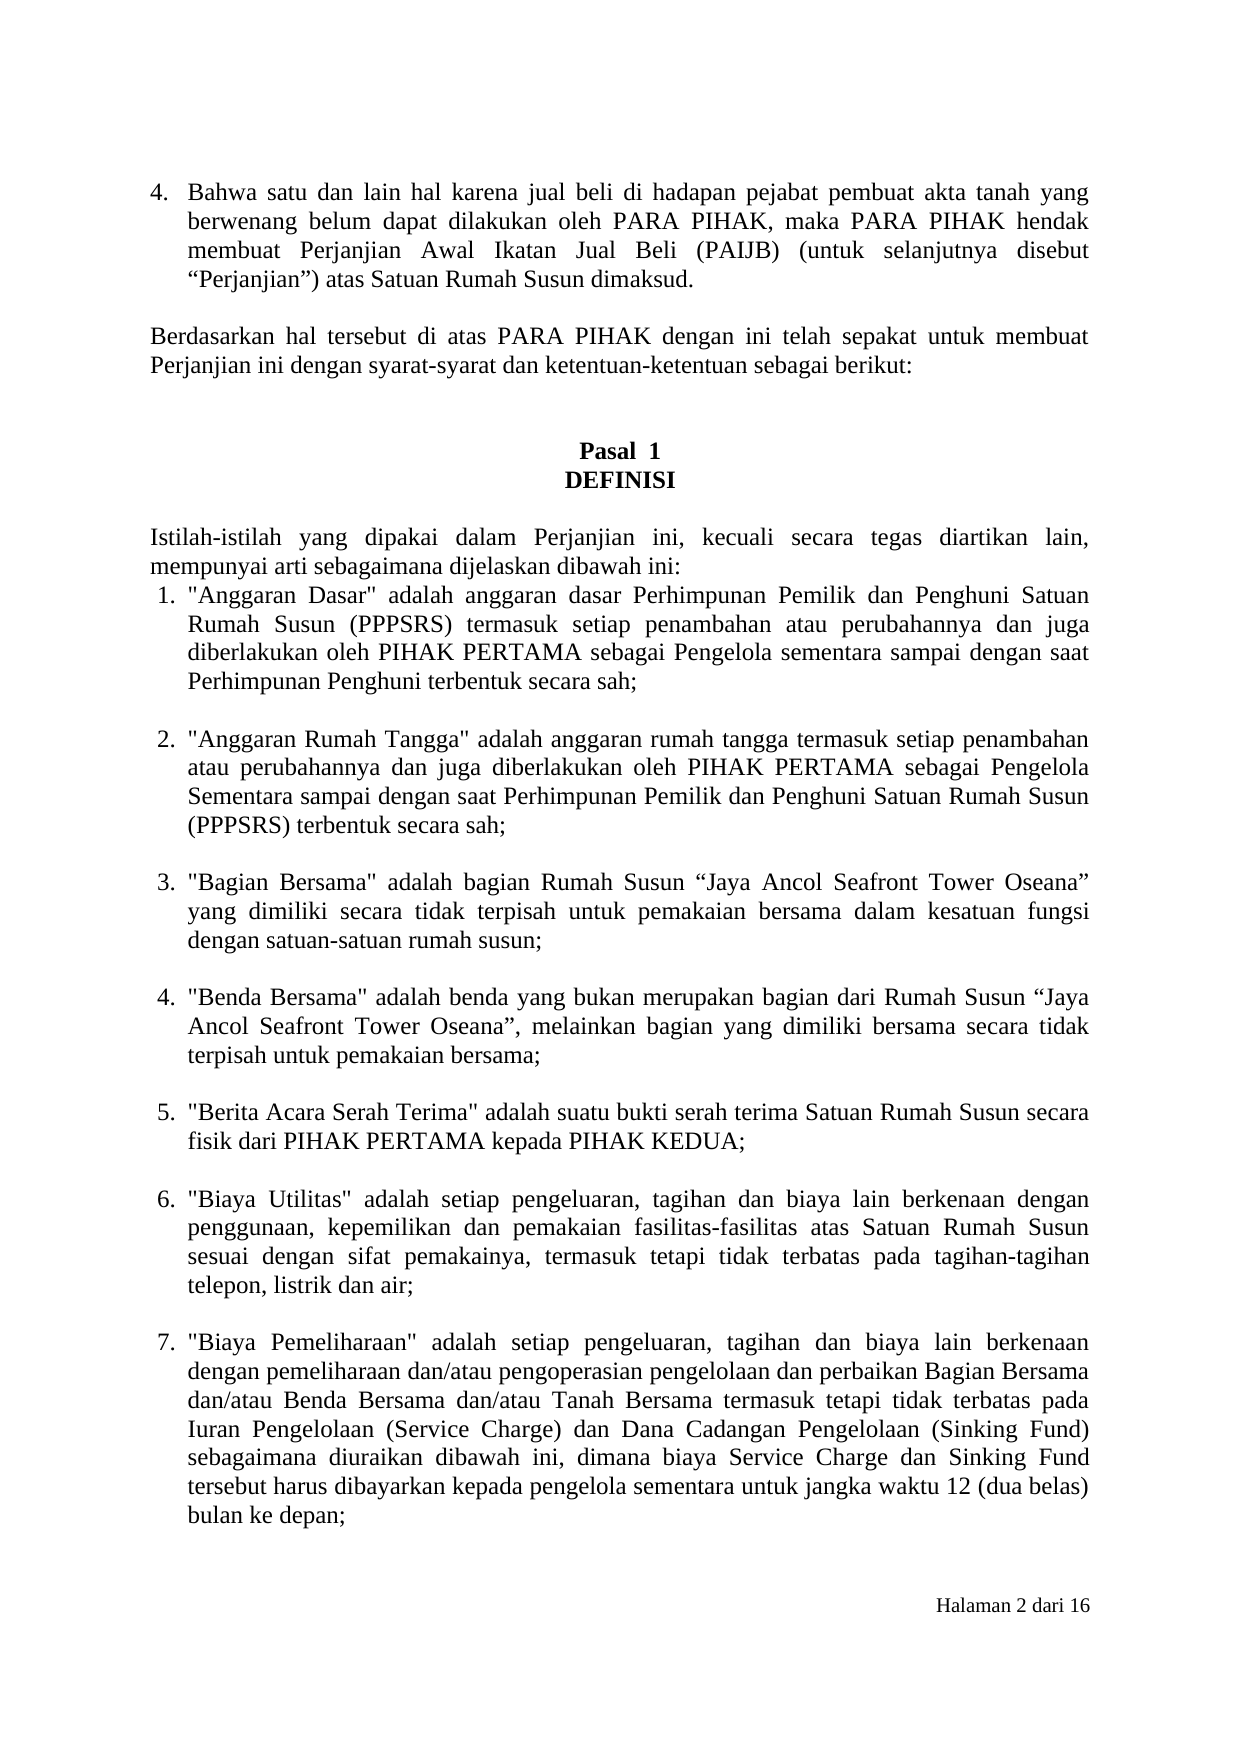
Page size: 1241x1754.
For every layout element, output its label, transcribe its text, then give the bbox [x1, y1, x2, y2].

list "Benda Bersama" adalah benda yang bukan merupakan bagian dari Rumah Susun “Jaya Ancol Seafront Tower Oseana”, melainkan bagian yang dimiliki bersama secara tidak terpisah untuk pemakaian bersama; [157, 982, 1090, 1069]
list "Biaya Pemeliharaan" adalah setiap pengeluaran, tagihan dan biaya lain berkenaan dengan pemeliharaan dan/atau pengoperasian pengelolaan dan perbaikan Bagian Bersama dan/atau Benda Bersama dan/atau Tanah Bersama termasuk tetapi tidak terbatas pada Iuran Pengelolaan (Service Charge) dan Dana Cadangan Pengelolaan (Sinking Fund) sebagaimana diuraikan dibawah ini, dimana biaya Service Charge dan Sinking Fund tersebut harus dibayarkan kepada pengelola sementara untuk jangka waktu 12 (dua belas) bulan ke depan; [157, 1327, 1090, 1529]
list "Berita Acara Serah Terima" adalah suatu bukti serah terima Satuan Rumah Susun secara fisik dari PIHAK PERTAMA kepada PIHAK KEDUA; [157, 1097, 1090, 1155]
list "Biaya Utilitas" adalah setiap pengeluaran, tagihan dan biaya lain berkenaan dengan penggunaan, kepemilikan dan pemakaian fasilitas-fasilitas atas Satuan Rumah Susun sesuai dengan sifat pemakainya, termasuk tetapi tidak terbatas pada tagihan-tagihan telepon, listrik dan air; [157, 1184, 1090, 1299]
list Bahwa satu dan lain hal karena jual beli di hadapan pejabat pembuat akta tanah yang berwenang belum dapat dilakukan oleh PARA PIHAK, maka PARA PIHAK hendak membuat Perjanjian Awal Ikatan Jual Beli (PAIJB) (untuk selanjutnya disebut “Perjanjian”) atas Satuan Rumah Susun dimaksud. [150, 177, 1090, 292]
list "Anggaran Rumah Tangga" adalah anggaran rumah tangga termasuk setiap penambahan atau perubahannya dan juga diberlakukan oleh PIHAK PERTAMA sebagai Pengelola Sementara sampai dengan saat Perhimpunan Pemilik dan Penghuni Satuan Rumah Susun (PPPSRS) terbentuk secara sah; [157, 724, 1090, 839]
text Istilah-istilah yang dipakai dalam Perjanjian ini, kecuali secara tegas diartikan lain, mempunyai arti sebagaimana dijelaskan dibawah ini: [150, 522, 1090, 580]
list "Bagian Bersama" adalah bagian Rumah Susun “Jaya Ancol Seafront Tower Oseana” yang dimiliki secara tidak terpisah untuk pemakaian bersama dalam kesatuan fungsi dengan satuan-satuan rumah susun; [157, 867, 1090, 954]
text DEFINISI [150, 465, 1090, 494]
text Berdasarkan hal tersebut di atas PARA PIHAK dengan ini telah sepakat untuk membuat Perjanjian ini dengan syarat-syarat dan ketentuan-ketentuan sebagai berikut: [150, 321, 1090, 379]
text Pasal 1 [150, 436, 1090, 465]
list "Anggaran Dasar" adalah anggaran dasar Perhimpunan Pemilik dan Penghuni Satuan Rumah Susun (PPPSRS) termasuk setiap penambahan atau perubahannya dan juga diberlakukan oleh PIHAK PERTAMA sebagai Pengelola sementara sampai dengan saat Perhimpunan Penghuni terbentuk secara sah; [157, 580, 1090, 695]
